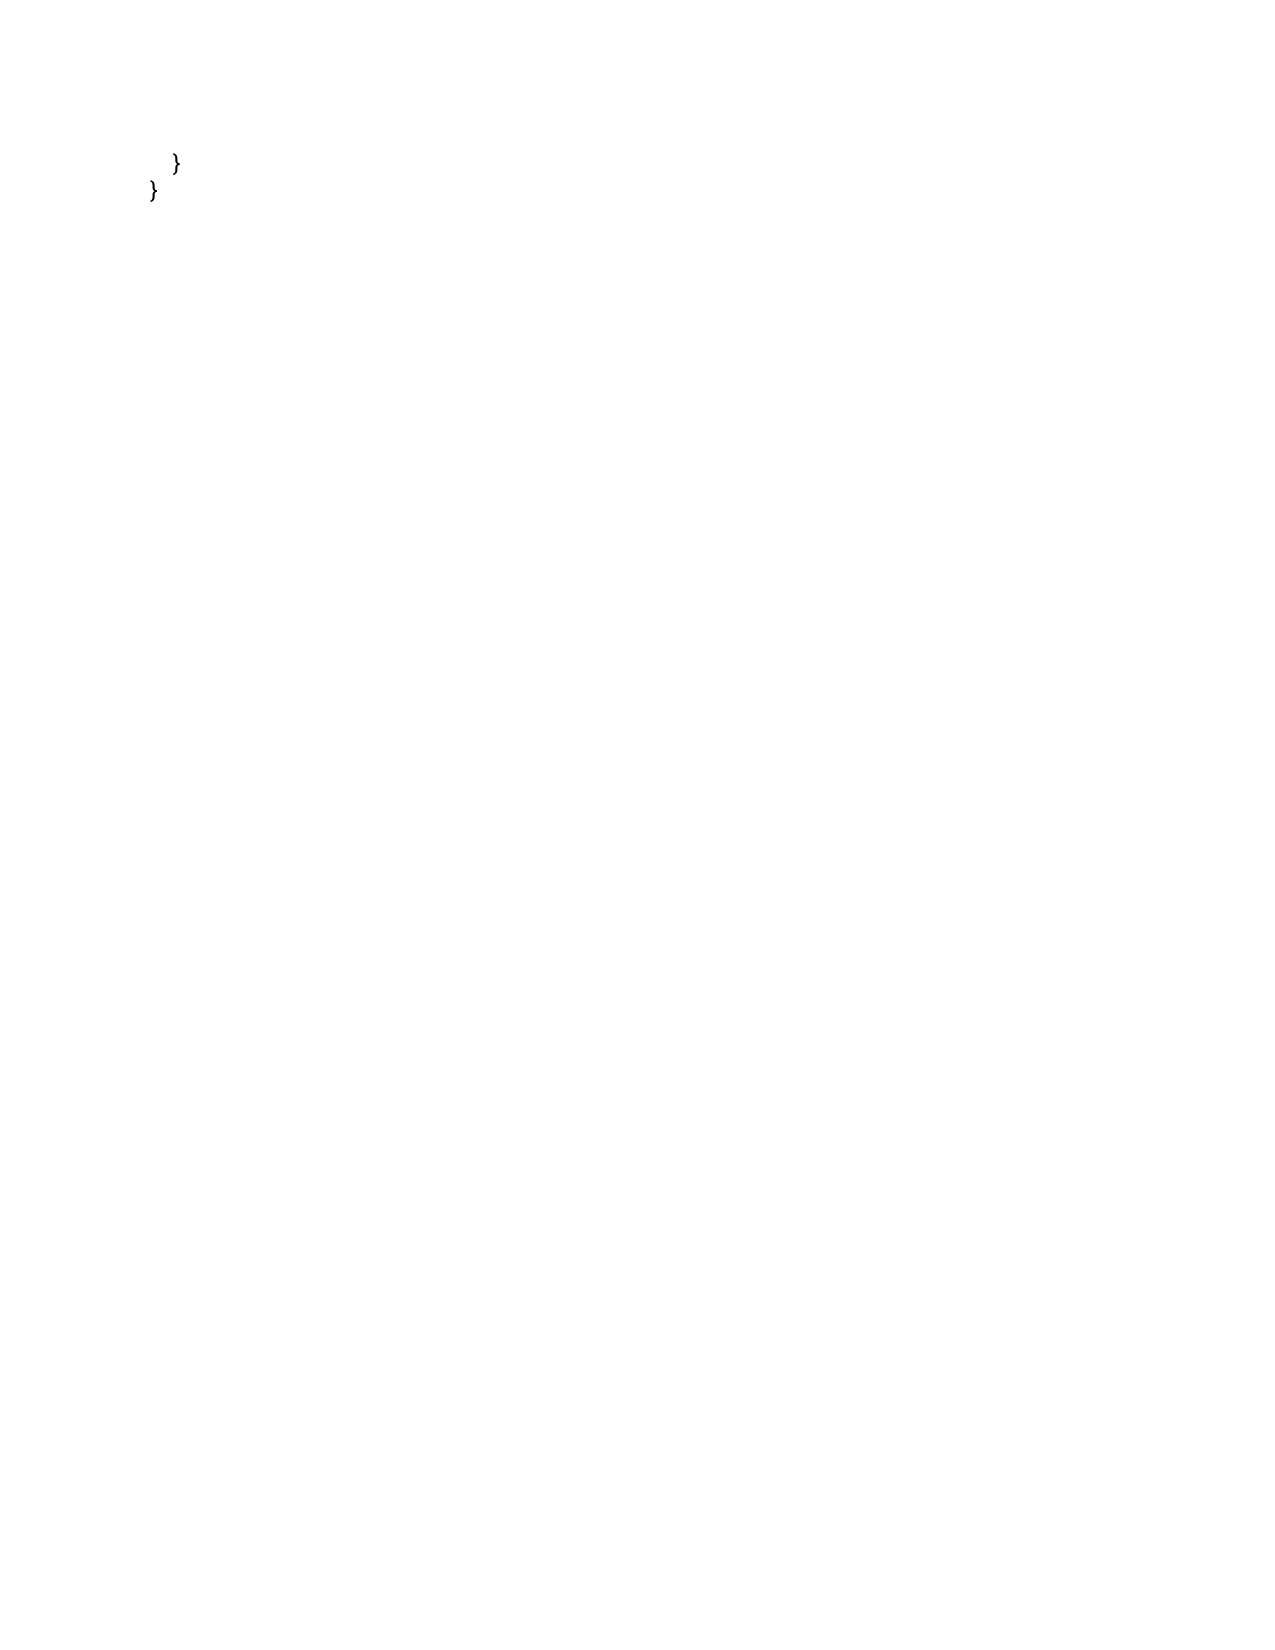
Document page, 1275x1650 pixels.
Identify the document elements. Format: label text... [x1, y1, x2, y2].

text } [150, 177, 1125, 204]
text } [150, 150, 1125, 177]
